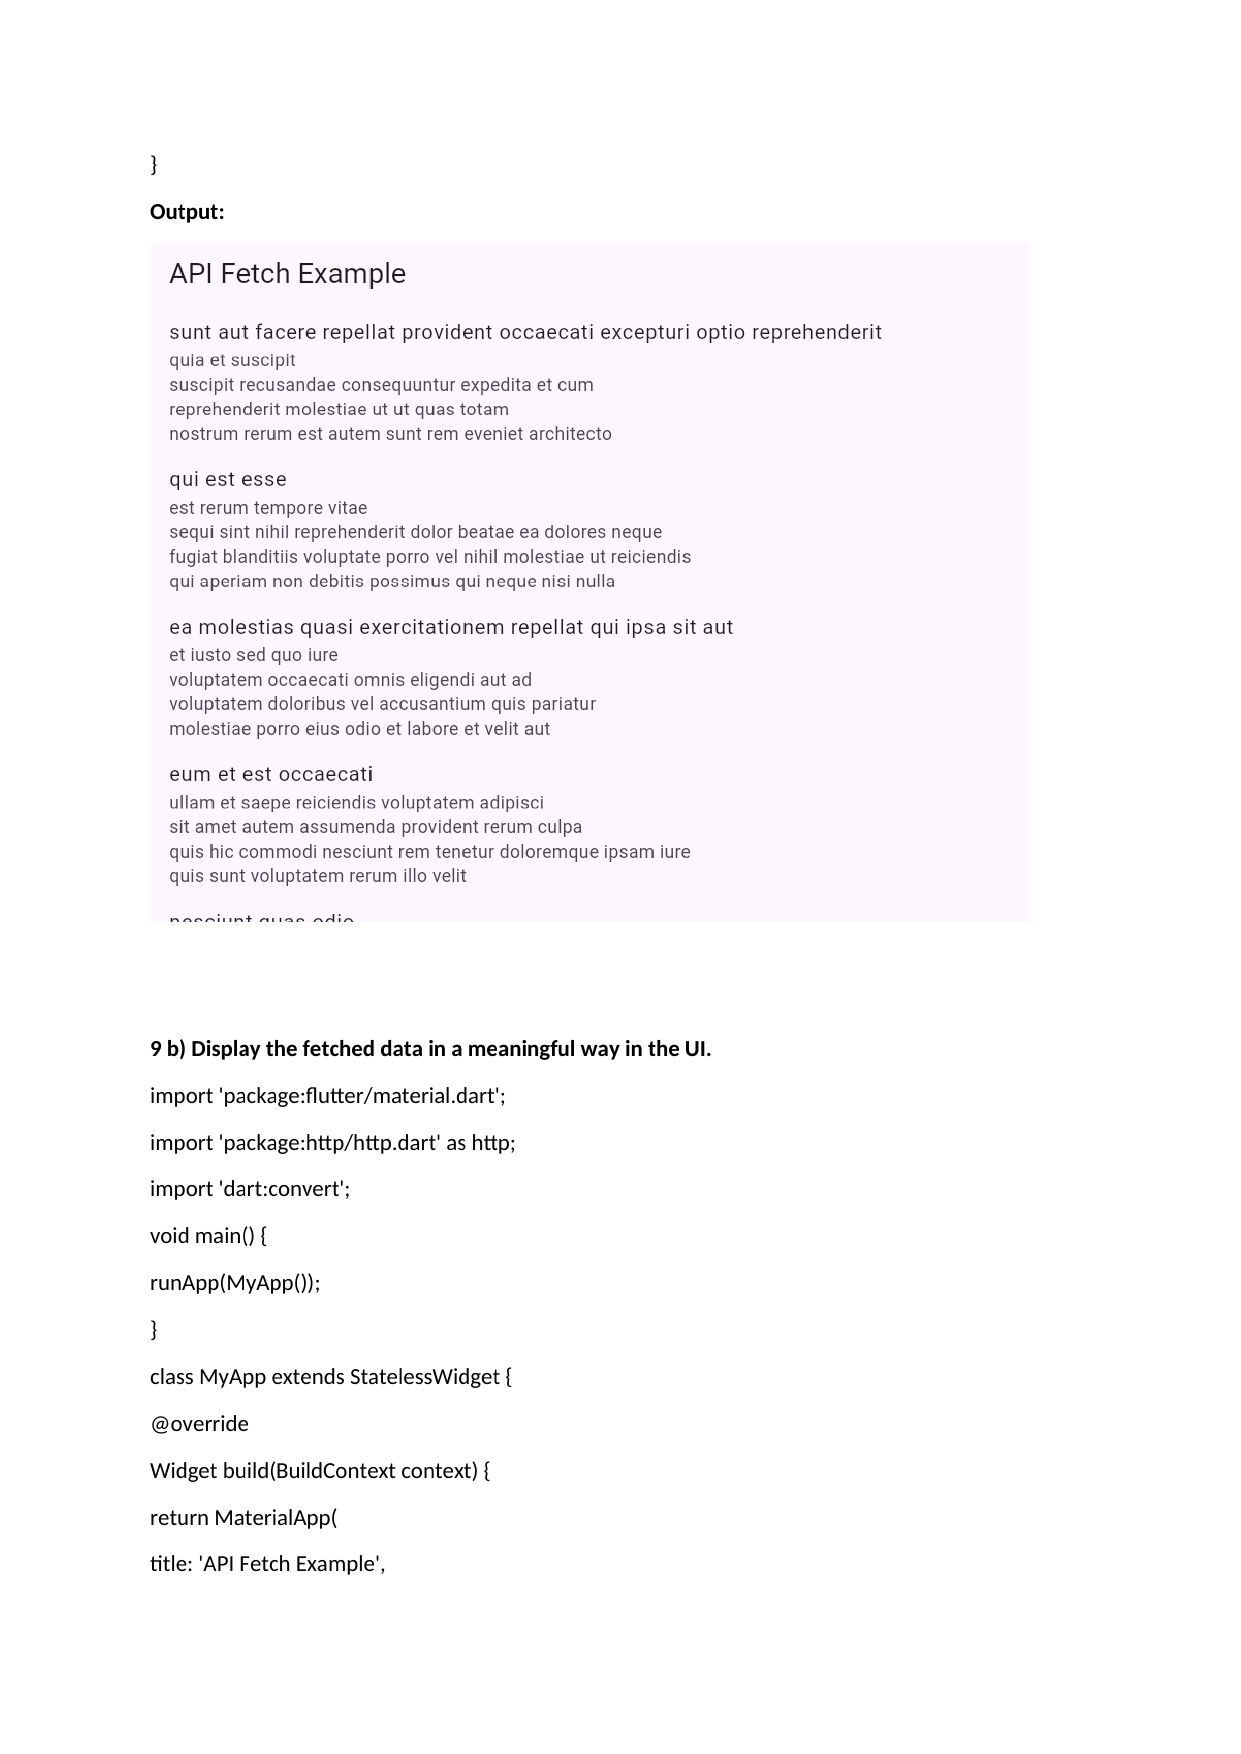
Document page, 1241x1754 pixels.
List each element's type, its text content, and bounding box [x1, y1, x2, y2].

text @override [150, 1409, 1090, 1437]
text Widget build(BuildContext context) { [150, 1456, 1090, 1484]
text import 'dart:convert'; [150, 1174, 1090, 1202]
text import 'package:http/http.dart' as http; [150, 1128, 1090, 1156]
text void main() { [150, 1221, 1090, 1249]
text return MaterialApp( [150, 1503, 1090, 1531]
text 9 b) Display the fetched data in a meaningful way in the UI. [150, 1034, 1090, 1062]
text } [150, 150, 1090, 178]
picture [150, 243, 1030, 922]
text Output: [150, 197, 1090, 225]
text title: 'API Fetch Example', [150, 1549, 1090, 1577]
text import 'package:flutter/material.dart'; [150, 1081, 1090, 1109]
text } [150, 1315, 1090, 1343]
text class MyApp extends StatelessWidget { [150, 1362, 1090, 1390]
text runApp(MyApp()); [150, 1268, 1090, 1296]
